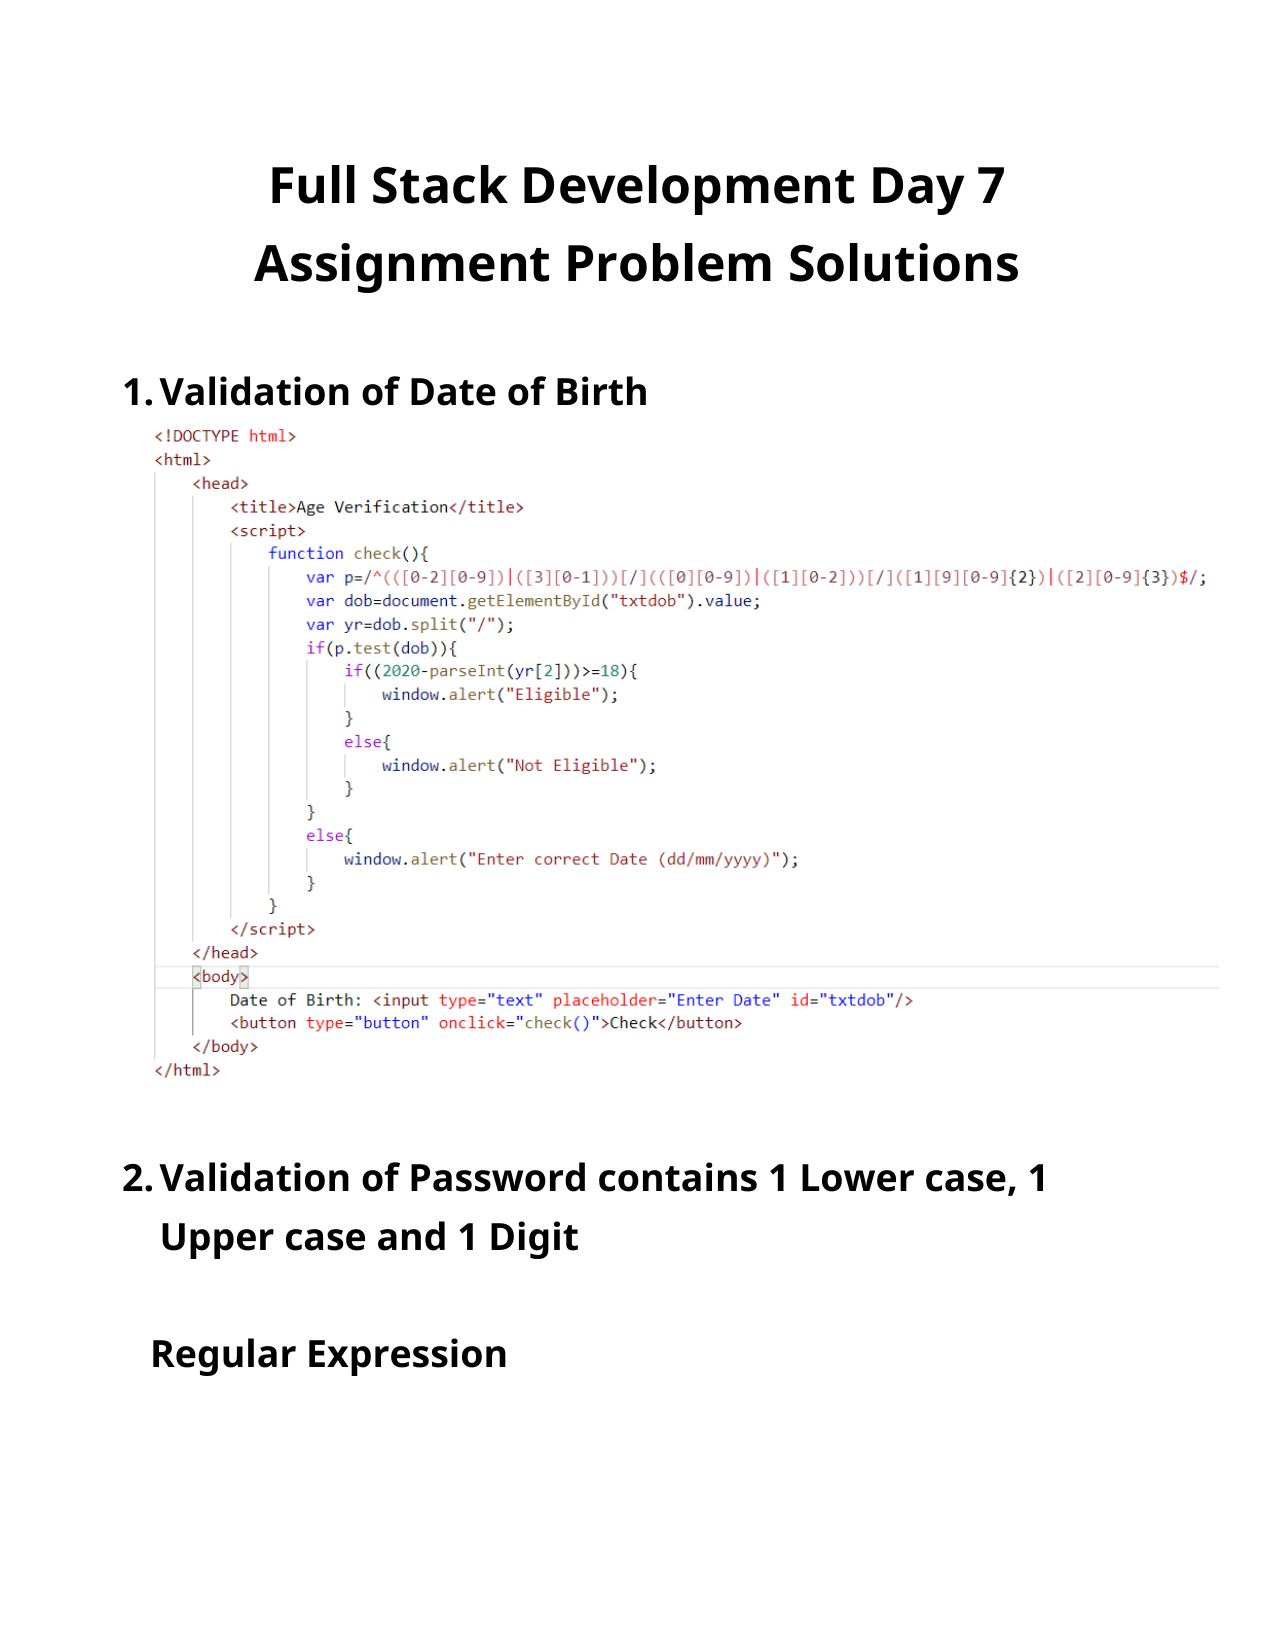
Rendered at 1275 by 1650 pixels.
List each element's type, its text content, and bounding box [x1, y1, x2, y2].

text Assignment Problem Solutions [150, 228, 1125, 296]
picture [150, 423, 1220, 1089]
text Full Stack Development Day 7 [150, 150, 1125, 218]
text Regular Expression [150, 1327, 1125, 1378]
list Validation of Password contains 1 Lower case, 1 Upper case and 1 Digit [122, 1151, 1125, 1261]
list Validation of Date of Birth [122, 365, 1125, 416]
